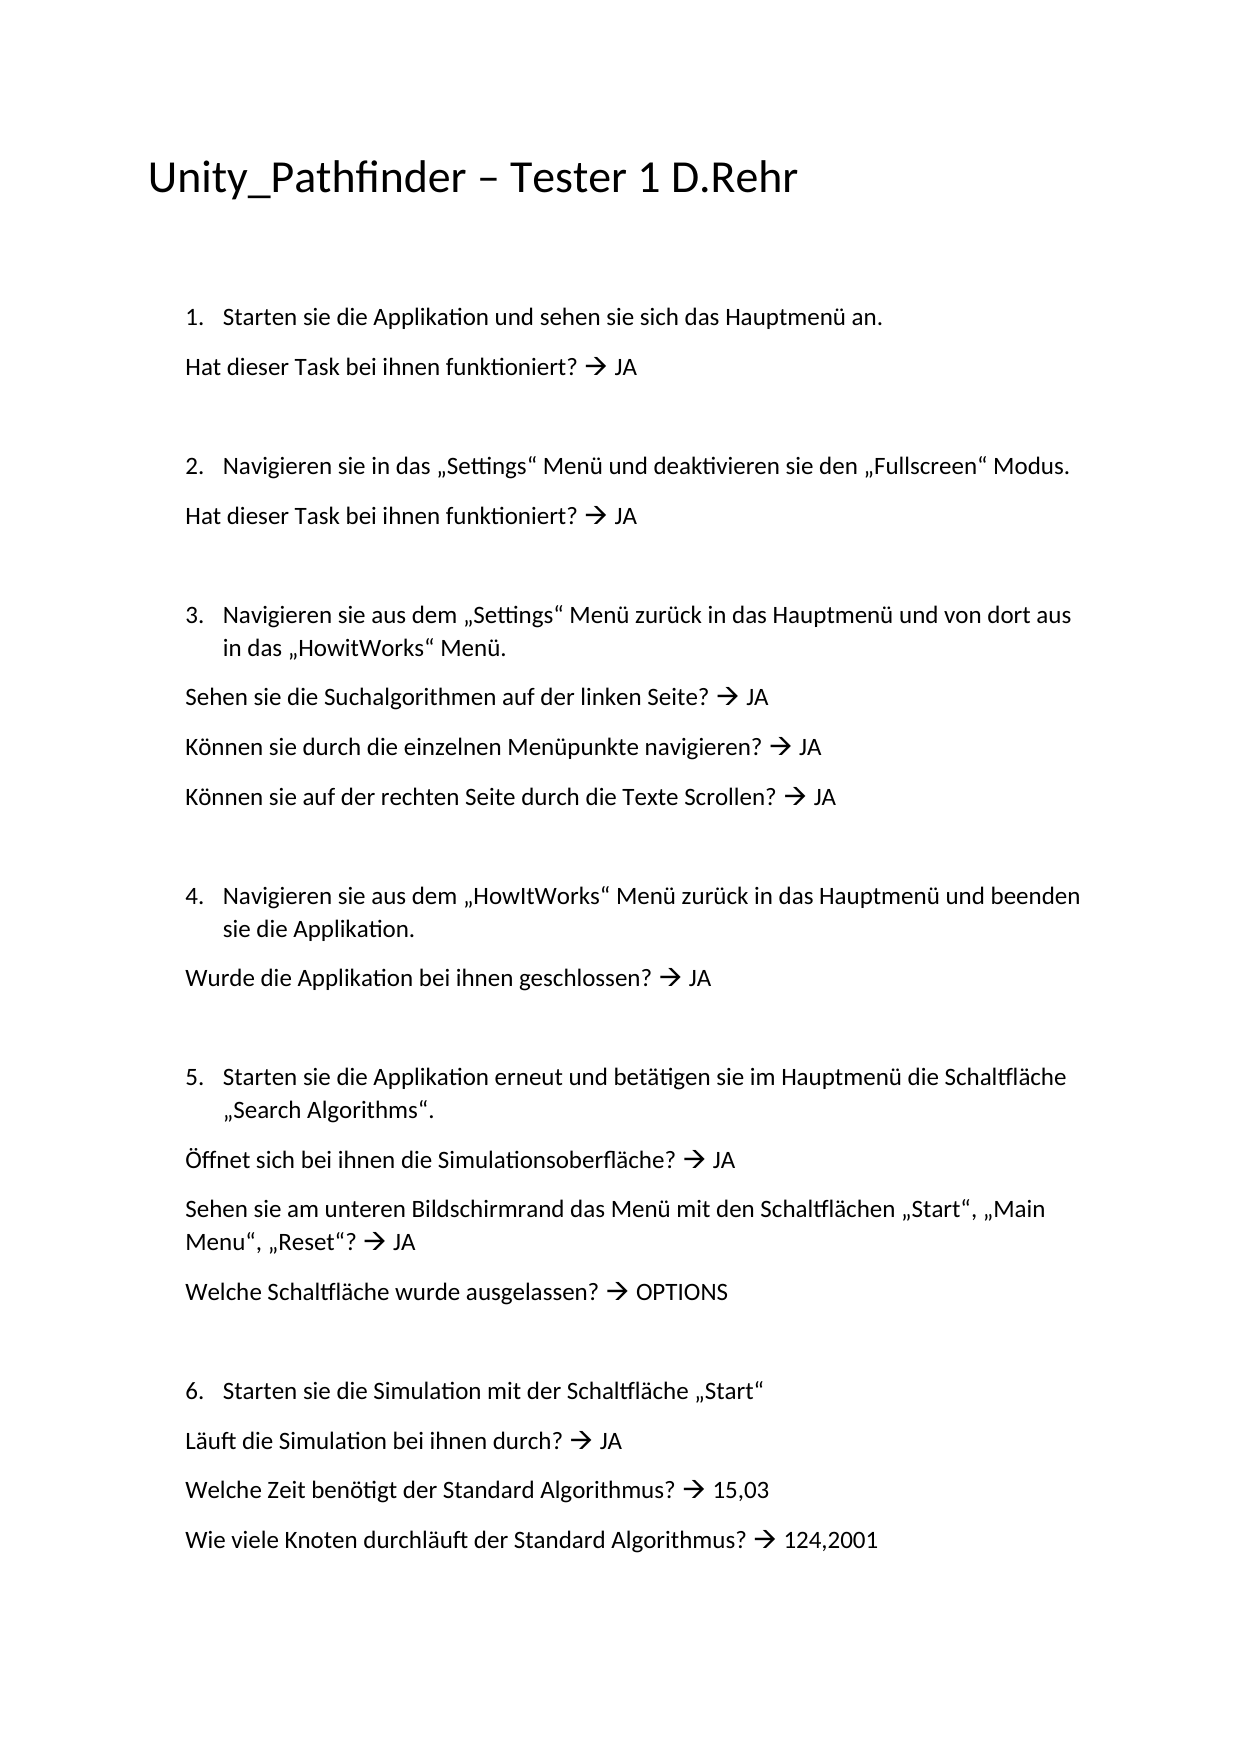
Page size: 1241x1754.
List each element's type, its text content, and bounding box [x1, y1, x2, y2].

text Läuft die Simulation bei ihnen durch? JA [185, 1425, 1093, 1455]
text Hat dieser Task bei ihnen funktioniert? JA [148, 351, 1093, 382]
text Unity_Pathfinder – Tester 1 D.Rehr [148, 148, 1093, 203]
text Wie viele Knoten durchläuft der Standard Algorithmus? 124,2001 [185, 1524, 1093, 1554]
text Wurde die Applikation bei ihnen geschlossen? JA [185, 962, 1093, 993]
list Starten sie die Applikation und sehen sie sich das Hauptmenü an. [185, 302, 1093, 332]
text Hat dieser Task bei ihnen funktioniert? JA [185, 500, 1093, 530]
text Sehen sie am unteren Bildschirmrand das Menü mit den Schaltflächen „Start“, „Main Menu“, „Reset“? JA [185, 1194, 1093, 1257]
text Können sie durch die einzelnen Menüpunkte navigieren? JA [185, 731, 1093, 762]
text Öffnet sich bei ihnen die Simulationsoberfläche? JA [185, 1144, 1093, 1174]
text Sehen sie die Suchalgorithmen auf der linken Seite? JA [185, 682, 1093, 712]
list Navigieren sie aus dem „HowItWorks“ Menü zurück in das Hauptmenü und beenden sie die Applikation. [185, 880, 1093, 943]
text Welche Zeit benötigt der Standard Algorithmus? 15,03 [185, 1474, 1093, 1505]
list Starten sie die Simulation mit der Schaltfläche „Start“ [185, 1375, 1093, 1406]
list Starten sie die Applikation erneut und betätigen sie im Hauptmenü die Schaltfläche „Search Algorithms“. [185, 1062, 1093, 1125]
list Navigieren sie aus dem „Settings“ Menü zurück in das Hauptmenü und von dort aus in das „HowitWorks“ Menü. [185, 599, 1093, 662]
text Können sie auf der rechten Seite durch die Texte Scrollen? JA [185, 781, 1093, 811]
text Welche Schaltfläche wurde ausgelassen? OPTIONS [185, 1276, 1093, 1307]
list Navigieren sie in das „Settings“ Menü und deaktivieren sie den „Fullscreen“ Modus. [185, 450, 1093, 481]
